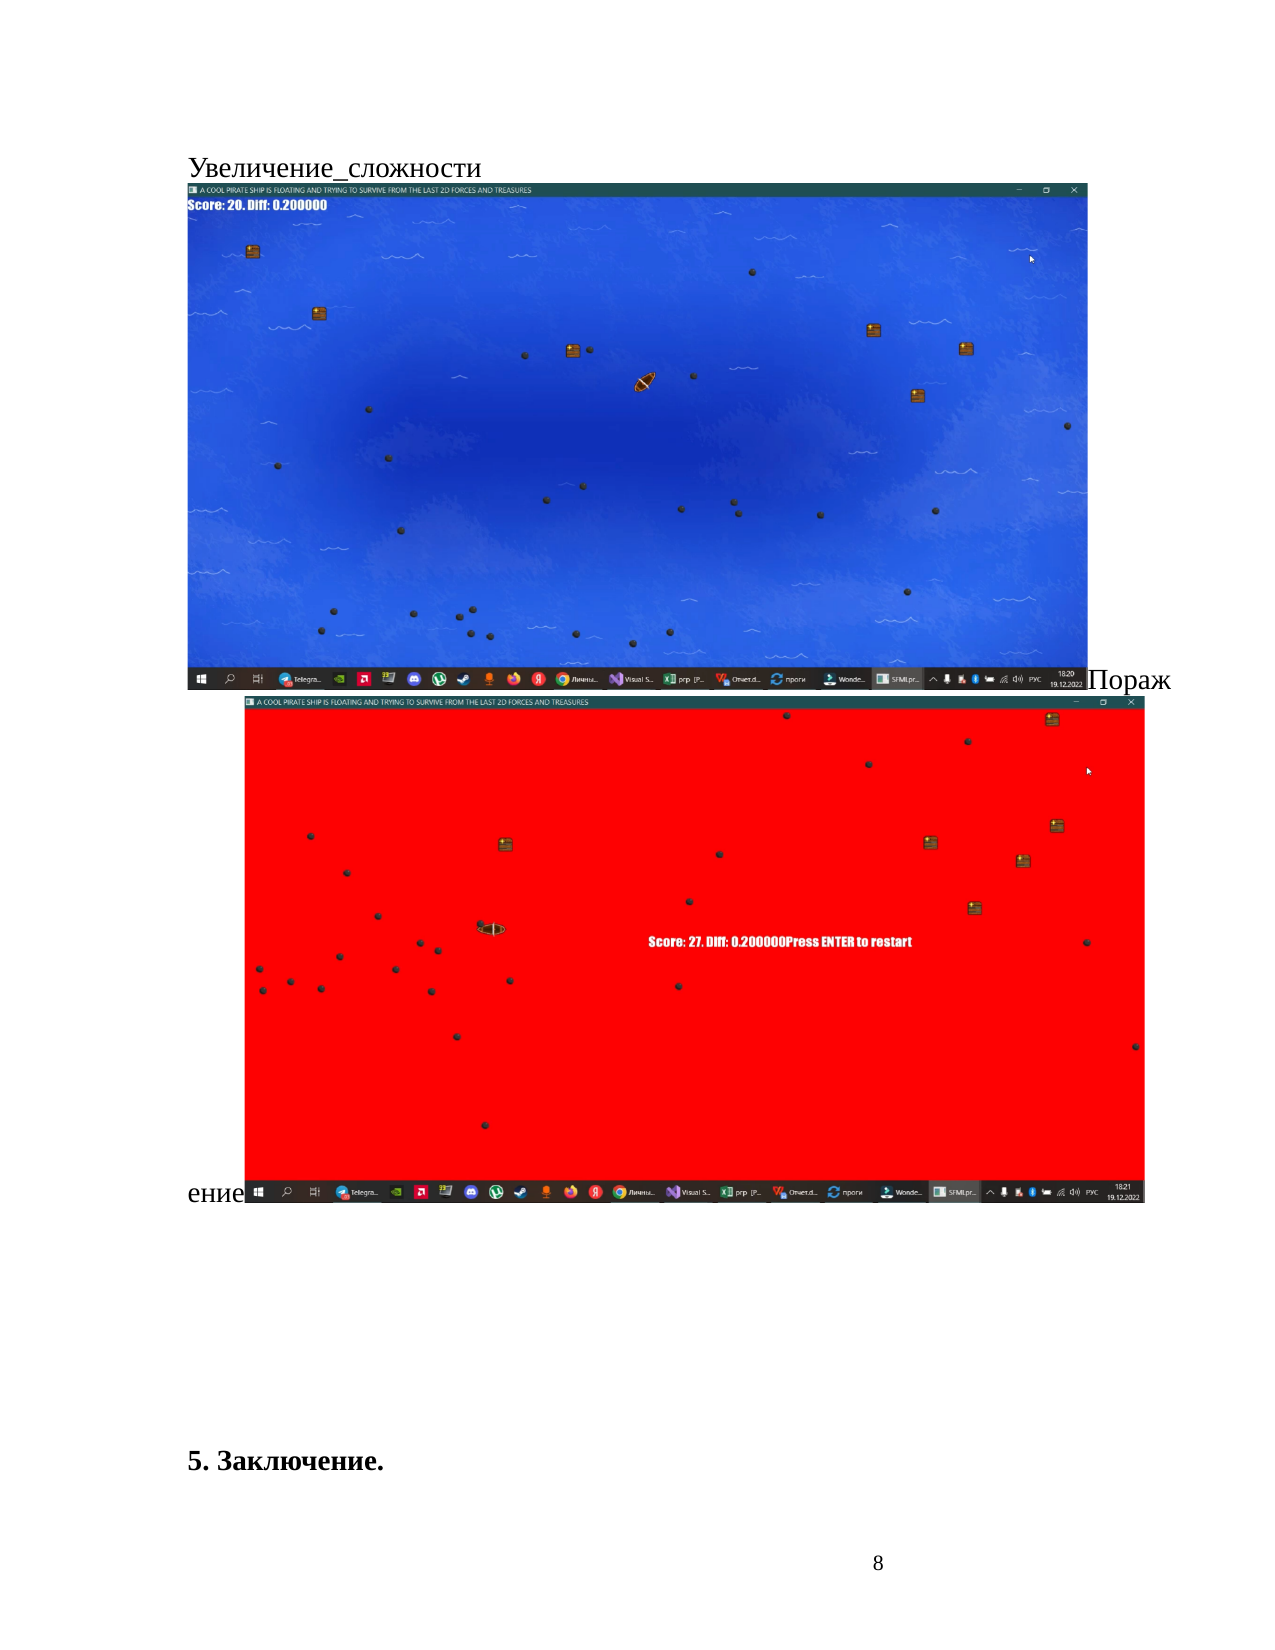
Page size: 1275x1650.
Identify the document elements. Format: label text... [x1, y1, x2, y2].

text 5. Заключение. [187, 1443, 1173, 1477]
picture [187, 183, 1088, 690]
picture [244, 696, 1145, 1203]
